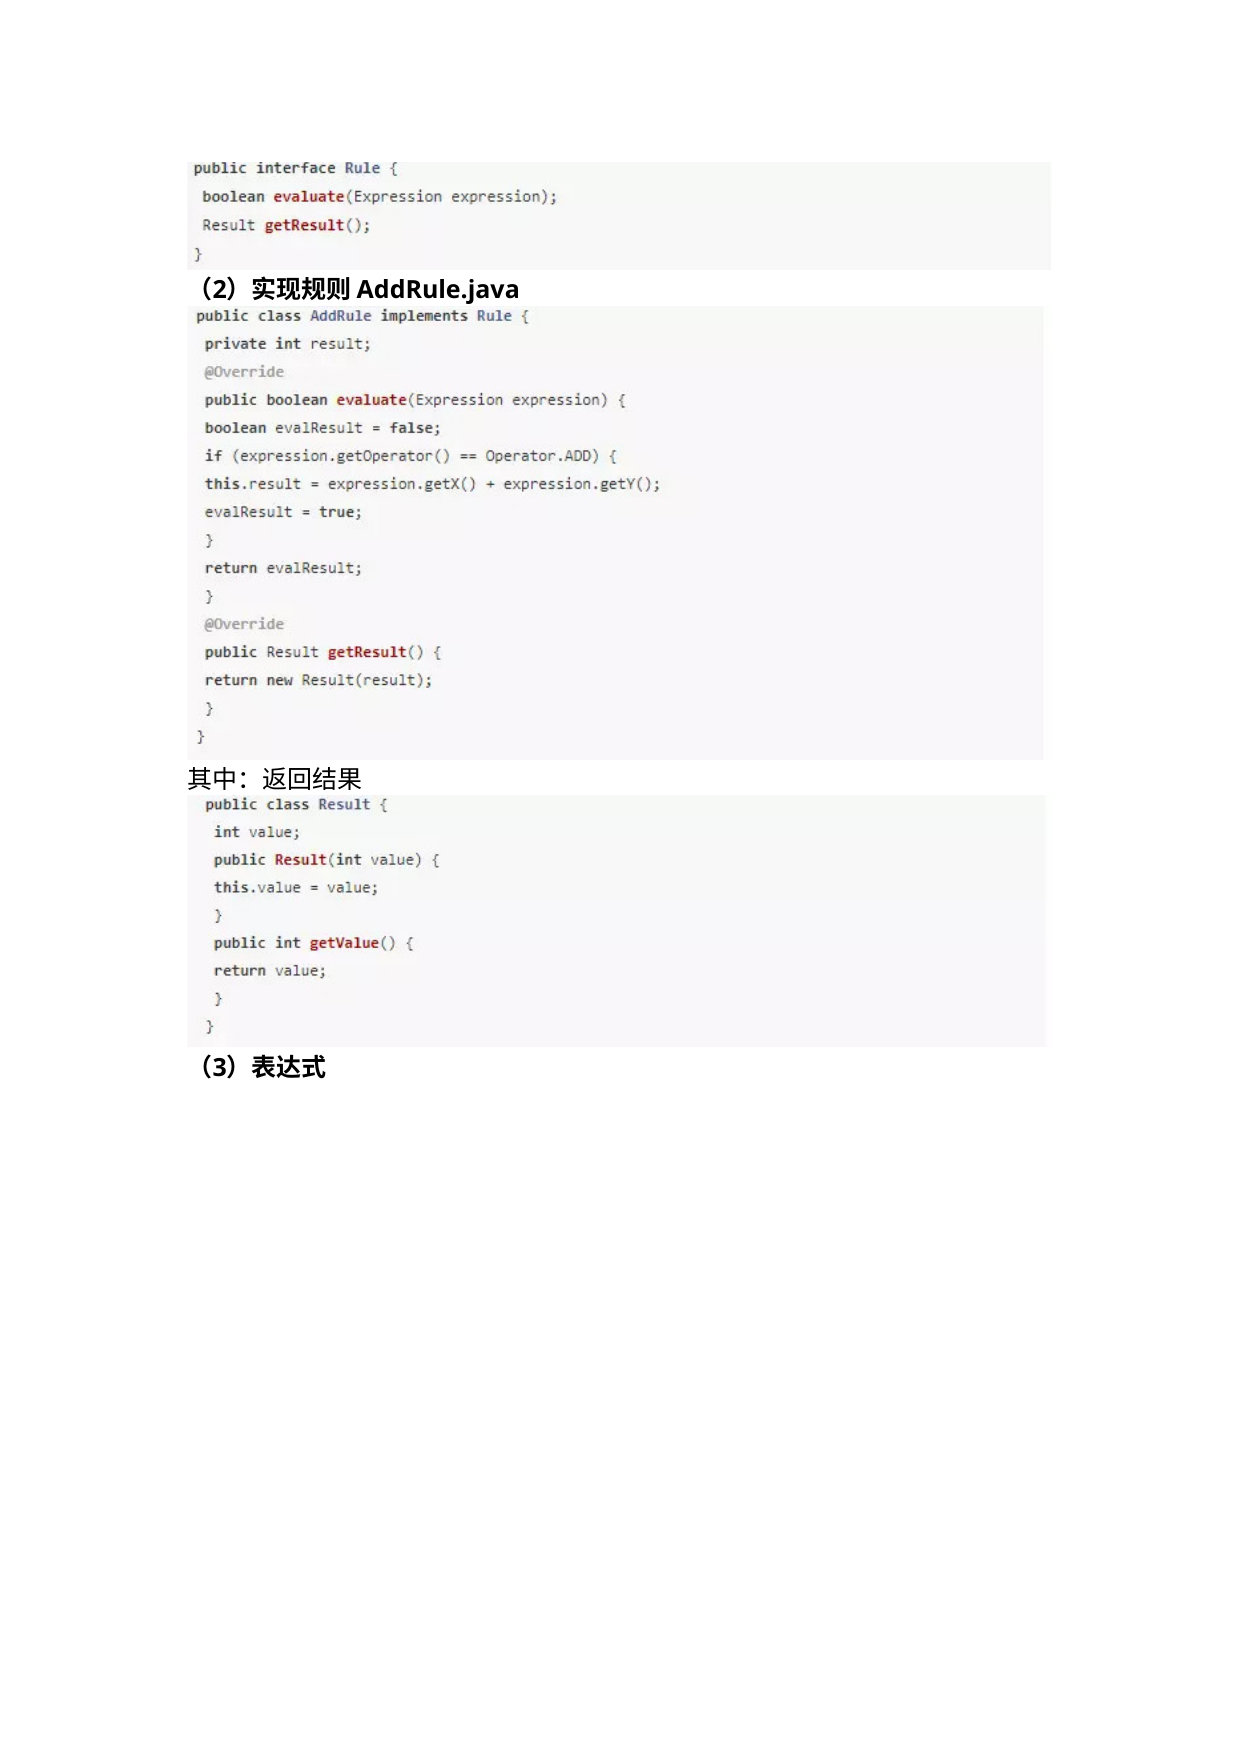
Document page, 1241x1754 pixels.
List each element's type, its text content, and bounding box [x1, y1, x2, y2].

text （2）实现规则AddRule.java [187, 270, 1053, 306]
picture [187, 795, 1053, 1047]
picture [187, 162, 1053, 270]
text 其中：返回结果 [187, 760, 1053, 795]
picture [187, 306, 1053, 760]
text （3）表达式 [187, 1047, 1053, 1083]
